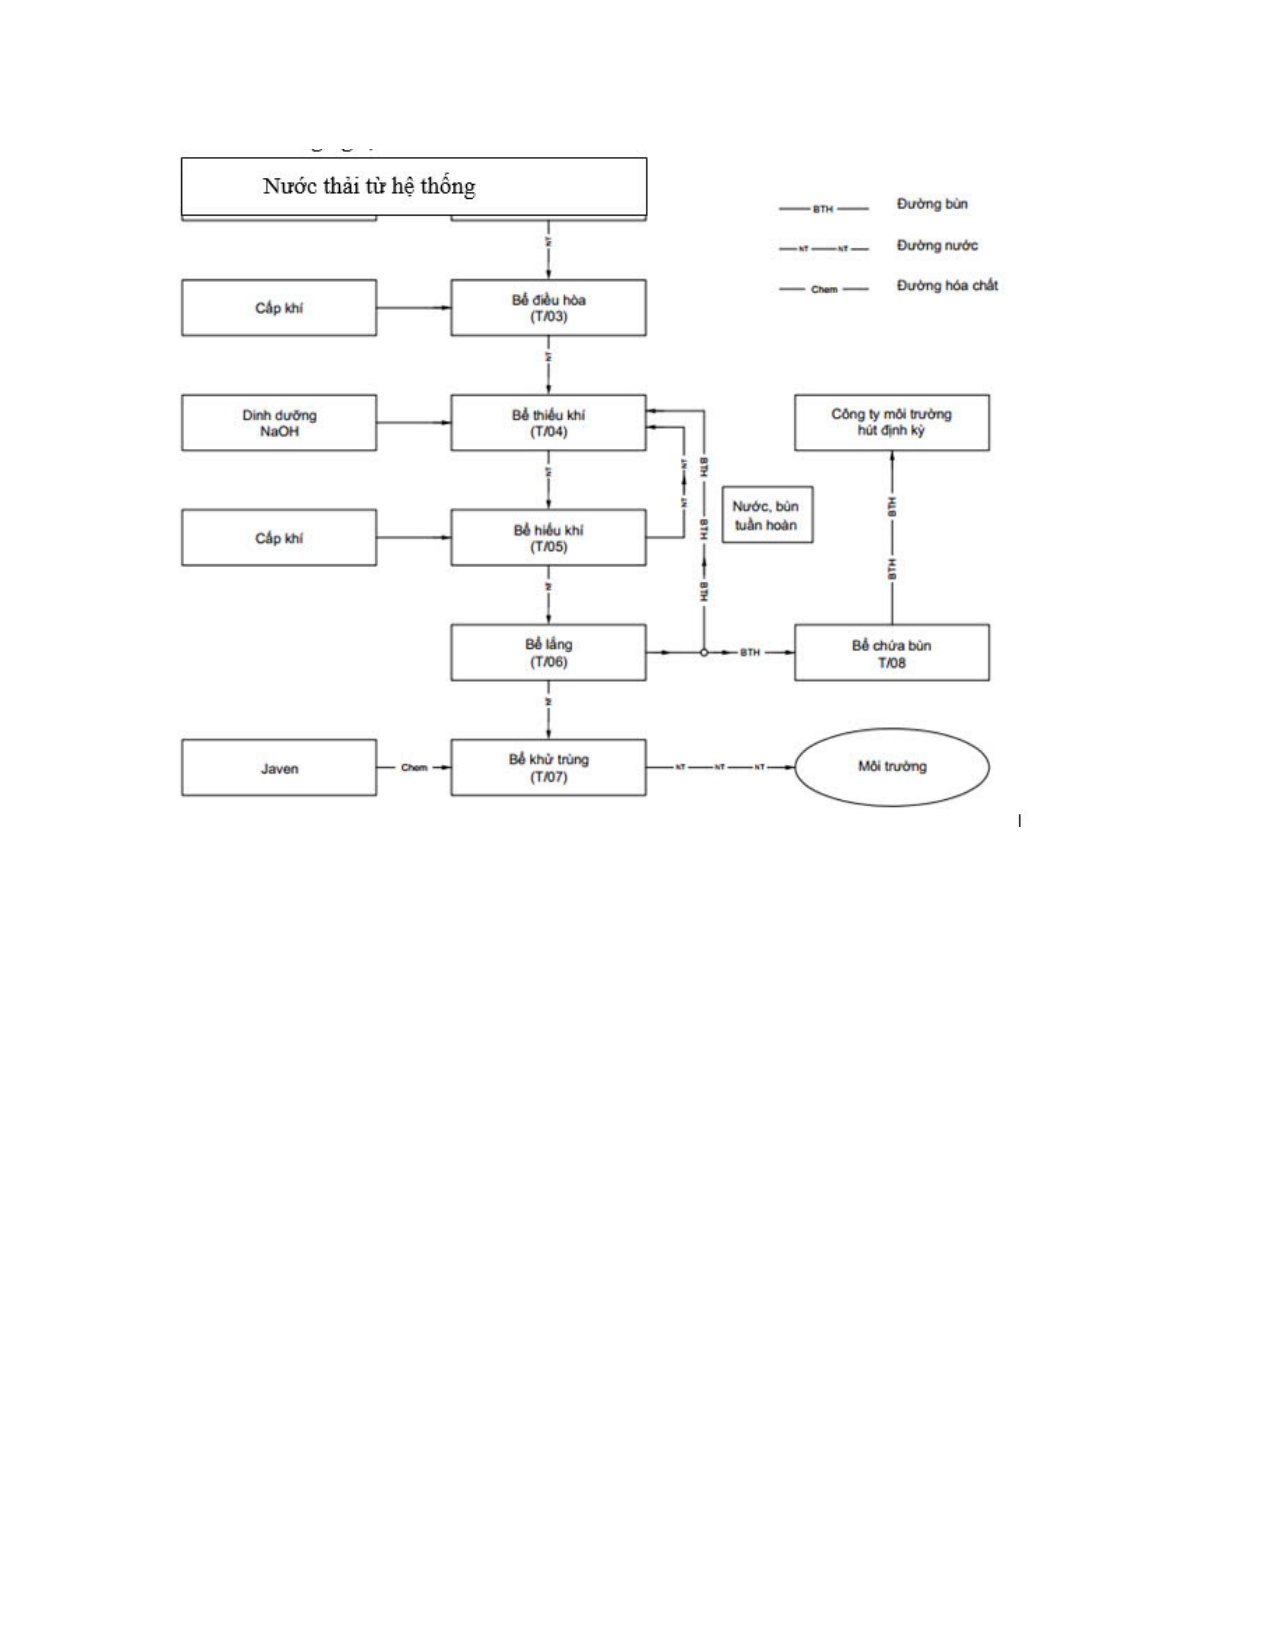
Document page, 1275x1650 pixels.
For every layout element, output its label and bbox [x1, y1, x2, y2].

picture [156, 149, 1043, 827]
